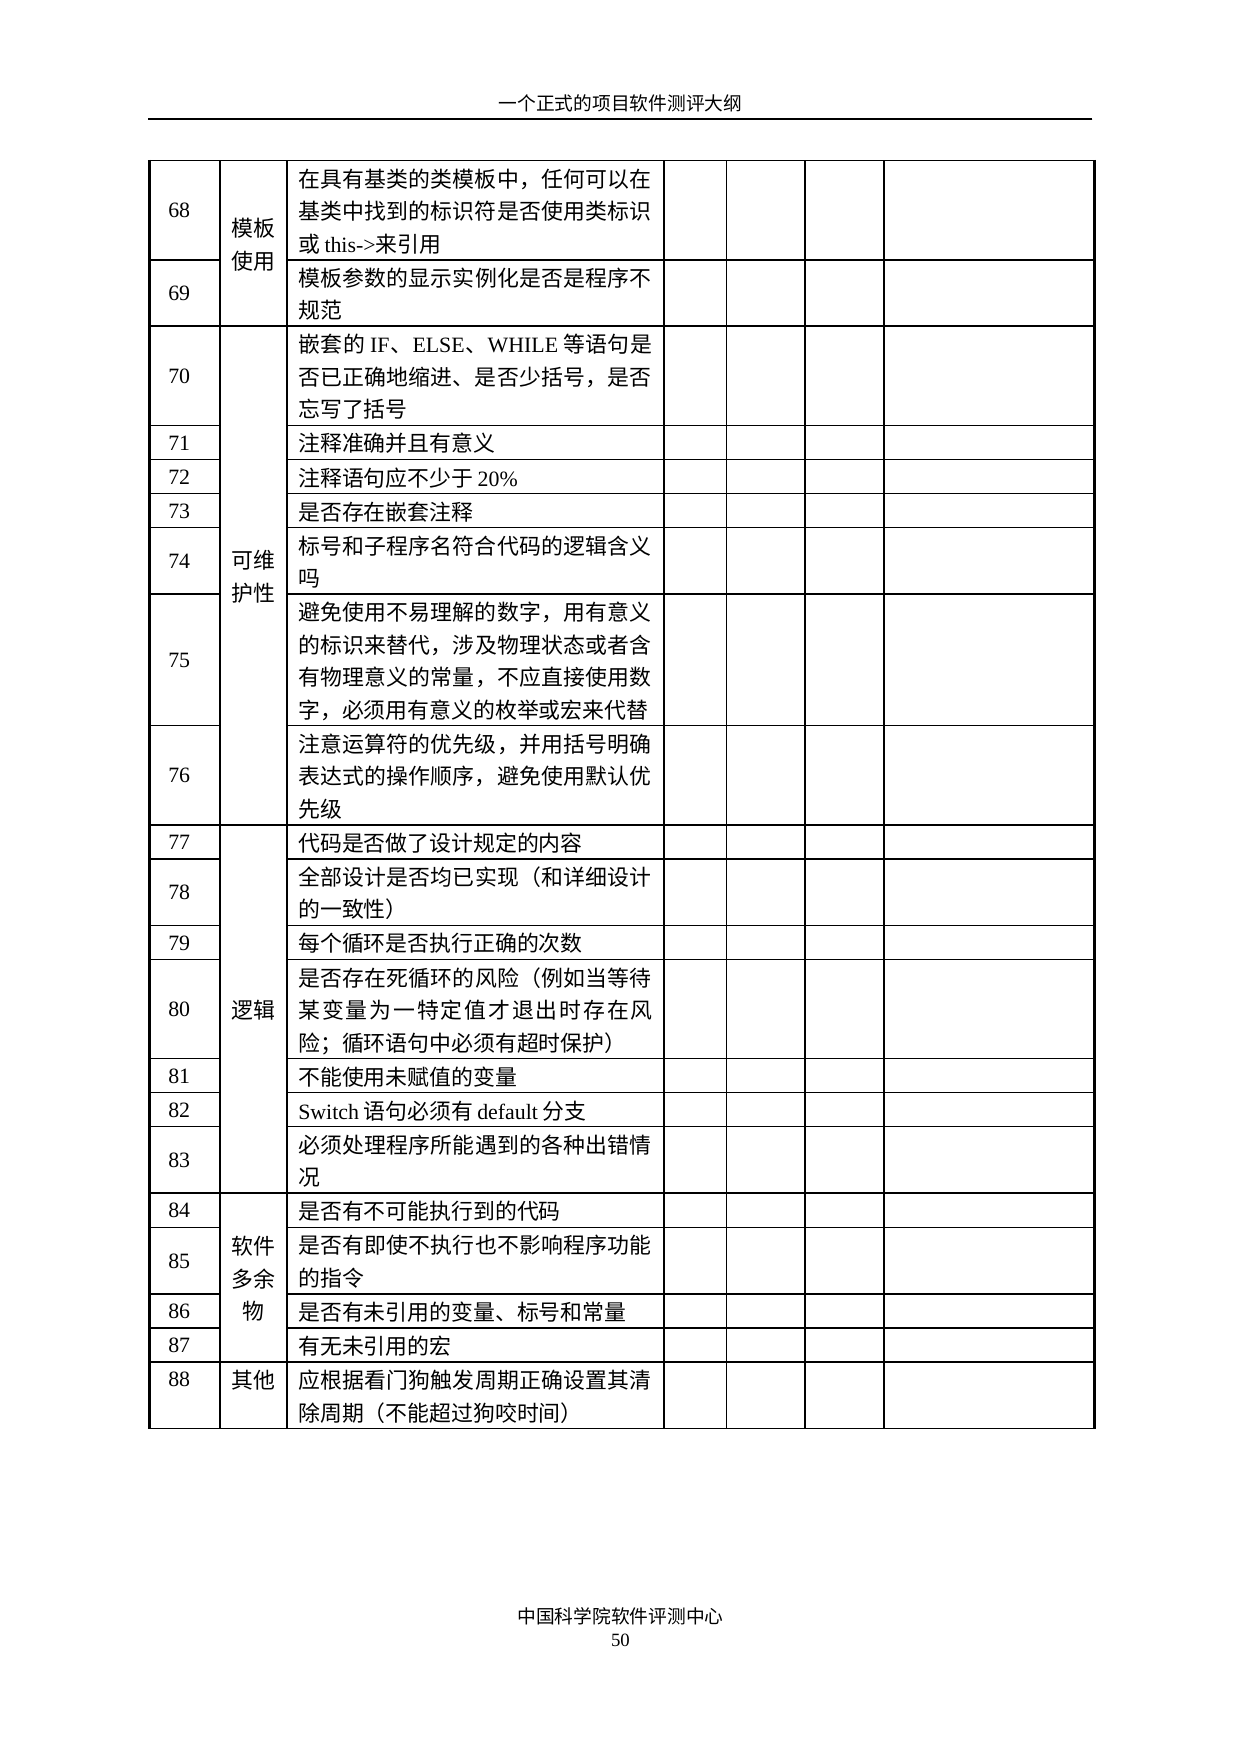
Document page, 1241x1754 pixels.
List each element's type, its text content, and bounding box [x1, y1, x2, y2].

table_cell [885, 261, 1093, 325]
table_cell [806, 1093, 883, 1126]
table_cell [151, 1127, 219, 1192]
table_cell [885, 960, 1093, 1058]
table_cell [727, 528, 804, 593]
table_cell [665, 1093, 726, 1126]
table_cell [885, 327, 1093, 424]
table_cell [151, 1295, 219, 1327]
table_cell [151, 426, 219, 458]
table_cell [151, 860, 219, 924]
table_cell [806, 528, 883, 593]
table_cell [885, 1127, 1093, 1192]
table_cell 标号和子程序名符合代码的逻辑含义吗 [288, 528, 663, 593]
table_cell [727, 1127, 804, 1192]
table_cell [151, 1363, 219, 1428]
table_cell [727, 1329, 804, 1361]
table_cell [151, 528, 219, 593]
table_cell [665, 1194, 726, 1226]
table_cell [151, 161, 219, 259]
table_cell 避免使用不易理解的数字，用有意义的标识来替代，涉及物理状态或者含有物理意义的常量，不应直接使用数字，必须用有意义的枚举或宏来代替 [288, 595, 663, 725]
table_cell [885, 826, 1093, 858]
table_cell 是否有即使不执行也不影响程序功能的指令 [288, 1228, 663, 1293]
table_cell 每个循环是否执行正确的次数 [288, 926, 663, 958]
table_cell [665, 1295, 726, 1327]
table_cell [665, 860, 726, 924]
table_cell [151, 327, 219, 424]
table_cell [727, 161, 804, 259]
table_cell [885, 494, 1093, 527]
table_cell [727, 826, 804, 858]
table_cell [151, 1059, 219, 1092]
table_cell [806, 1059, 883, 1092]
table_cell 是否有未引用的变量、标号和常量 [288, 1295, 663, 1327]
table_cell 应根据看门狗触发周期正确设置其清除周期（不能超过狗咬时间） [288, 1363, 663, 1428]
table_cell [727, 327, 804, 424]
table_cell [151, 1228, 219, 1293]
table_cell [665, 528, 726, 593]
table_cell 不能使用未赋值的变量 [288, 1059, 663, 1092]
table_cell [665, 926, 726, 958]
table_cell [885, 1059, 1093, 1092]
table_cell 可维护性 [221, 327, 286, 824]
table_cell [665, 460, 726, 493]
table_cell [665, 261, 726, 325]
table_cell [806, 1228, 883, 1293]
table_cell [665, 826, 726, 858]
table_cell Switch语句必须有default分支 [288, 1093, 663, 1126]
table_cell [727, 1363, 804, 1428]
table_cell 在具有基类的类模板中，任何可以在基类中找到的标识符是否使用类标识或this->来引用 [288, 161, 663, 259]
table_cell [806, 926, 883, 958]
table_cell [665, 960, 726, 1058]
table_cell [727, 1059, 804, 1092]
table_cell [727, 1228, 804, 1293]
table_cell [665, 1228, 726, 1293]
table_cell 是否存在嵌套注释 [288, 494, 663, 527]
table_cell 模板使用 [221, 161, 286, 325]
table_cell [665, 161, 726, 259]
table_cell [885, 528, 1093, 593]
table_cell [727, 960, 804, 1058]
table_cell [665, 1363, 726, 1428]
table_cell [727, 1194, 804, 1226]
table_cell [727, 595, 804, 725]
table_cell [665, 327, 726, 424]
table_cell [806, 426, 883, 458]
table_cell [151, 595, 219, 725]
table_cell [885, 1295, 1093, 1327]
table_cell [727, 860, 804, 924]
table_cell [885, 1194, 1093, 1226]
table_cell [727, 494, 804, 527]
table_cell [885, 161, 1093, 259]
table_cell [806, 960, 883, 1058]
table_cell [665, 726, 726, 824]
table_cell [806, 860, 883, 924]
table_cell [151, 726, 219, 824]
table_cell [727, 726, 804, 824]
table_cell [806, 460, 883, 493]
table_cell [665, 595, 726, 725]
table_cell 注释语句应不少于20% [288, 460, 663, 493]
table_cell [665, 1329, 726, 1361]
table_cell [727, 261, 804, 325]
table_cell 必须处理程序所能遇到的各种出错情况 [288, 1127, 663, 1192]
table_cell [151, 960, 219, 1058]
table_cell 有无未引用的宏 [288, 1329, 663, 1361]
table_cell [665, 494, 726, 527]
table_cell [806, 1127, 883, 1192]
table_cell 其他 [221, 1363, 286, 1428]
table_cell [885, 1093, 1093, 1126]
table_cell 注意运算符的优先级，并用括号明确表达式的操作顺序，避免使用默认优先级 [288, 726, 663, 824]
table_cell [806, 826, 883, 858]
table_cell [806, 261, 883, 325]
table_cell [151, 826, 219, 858]
table_cell 全部设计是否均已实现（和详细设计的一致性） [288, 860, 663, 924]
table_cell 注释准确并且有意义 [288, 426, 663, 458]
table_cell [885, 1228, 1093, 1293]
table_cell 嵌套的IF、ELSE、WHILE等语句是否已正确地缩进、是否少括号，是否忘写了括号 [288, 327, 663, 424]
table_cell [727, 460, 804, 493]
table_cell [151, 460, 219, 493]
table_cell 是否有不可能执行到的代码 [288, 1194, 663, 1226]
table_cell [806, 595, 883, 725]
table_cell 代码是否做了设计规定的内容 [288, 826, 663, 858]
table_cell [151, 1093, 219, 1126]
table_cell [885, 726, 1093, 824]
table_cell [806, 161, 883, 259]
table_cell [806, 1329, 883, 1361]
table_cell [727, 1295, 804, 1327]
table_cell [151, 1329, 219, 1361]
table_cell [151, 926, 219, 958]
table_cell [727, 426, 804, 458]
table_cell [885, 460, 1093, 493]
table_cell [885, 1363, 1093, 1428]
table_cell [885, 926, 1093, 958]
table_cell [885, 426, 1093, 458]
table_cell [885, 860, 1093, 924]
table_cell [665, 1127, 726, 1192]
table_cell [665, 1059, 726, 1092]
table_cell 模板参数的显示实例化是否是程序不规范 [288, 261, 663, 325]
table_cell [806, 1295, 883, 1327]
table_cell [727, 1093, 804, 1126]
table_cell [806, 726, 883, 824]
table_cell [151, 494, 219, 527]
table_cell [806, 494, 883, 527]
table_cell [806, 1363, 883, 1428]
table_cell [151, 1194, 219, 1226]
table_cell [151, 261, 219, 325]
table_cell [885, 595, 1093, 725]
table_cell [885, 1329, 1093, 1361]
table_cell [806, 1194, 883, 1226]
table_cell 是否存在死循环的风险（例如当等待某变量为一特定值才退出时存在风险；循环语句中必须有超时保护） [288, 960, 663, 1058]
table_cell 软件多余物 [221, 1194, 286, 1361]
table_cell [727, 926, 804, 958]
table_cell [806, 327, 883, 424]
table_cell [665, 426, 726, 458]
table_cell 逻辑 [221, 826, 286, 1192]
